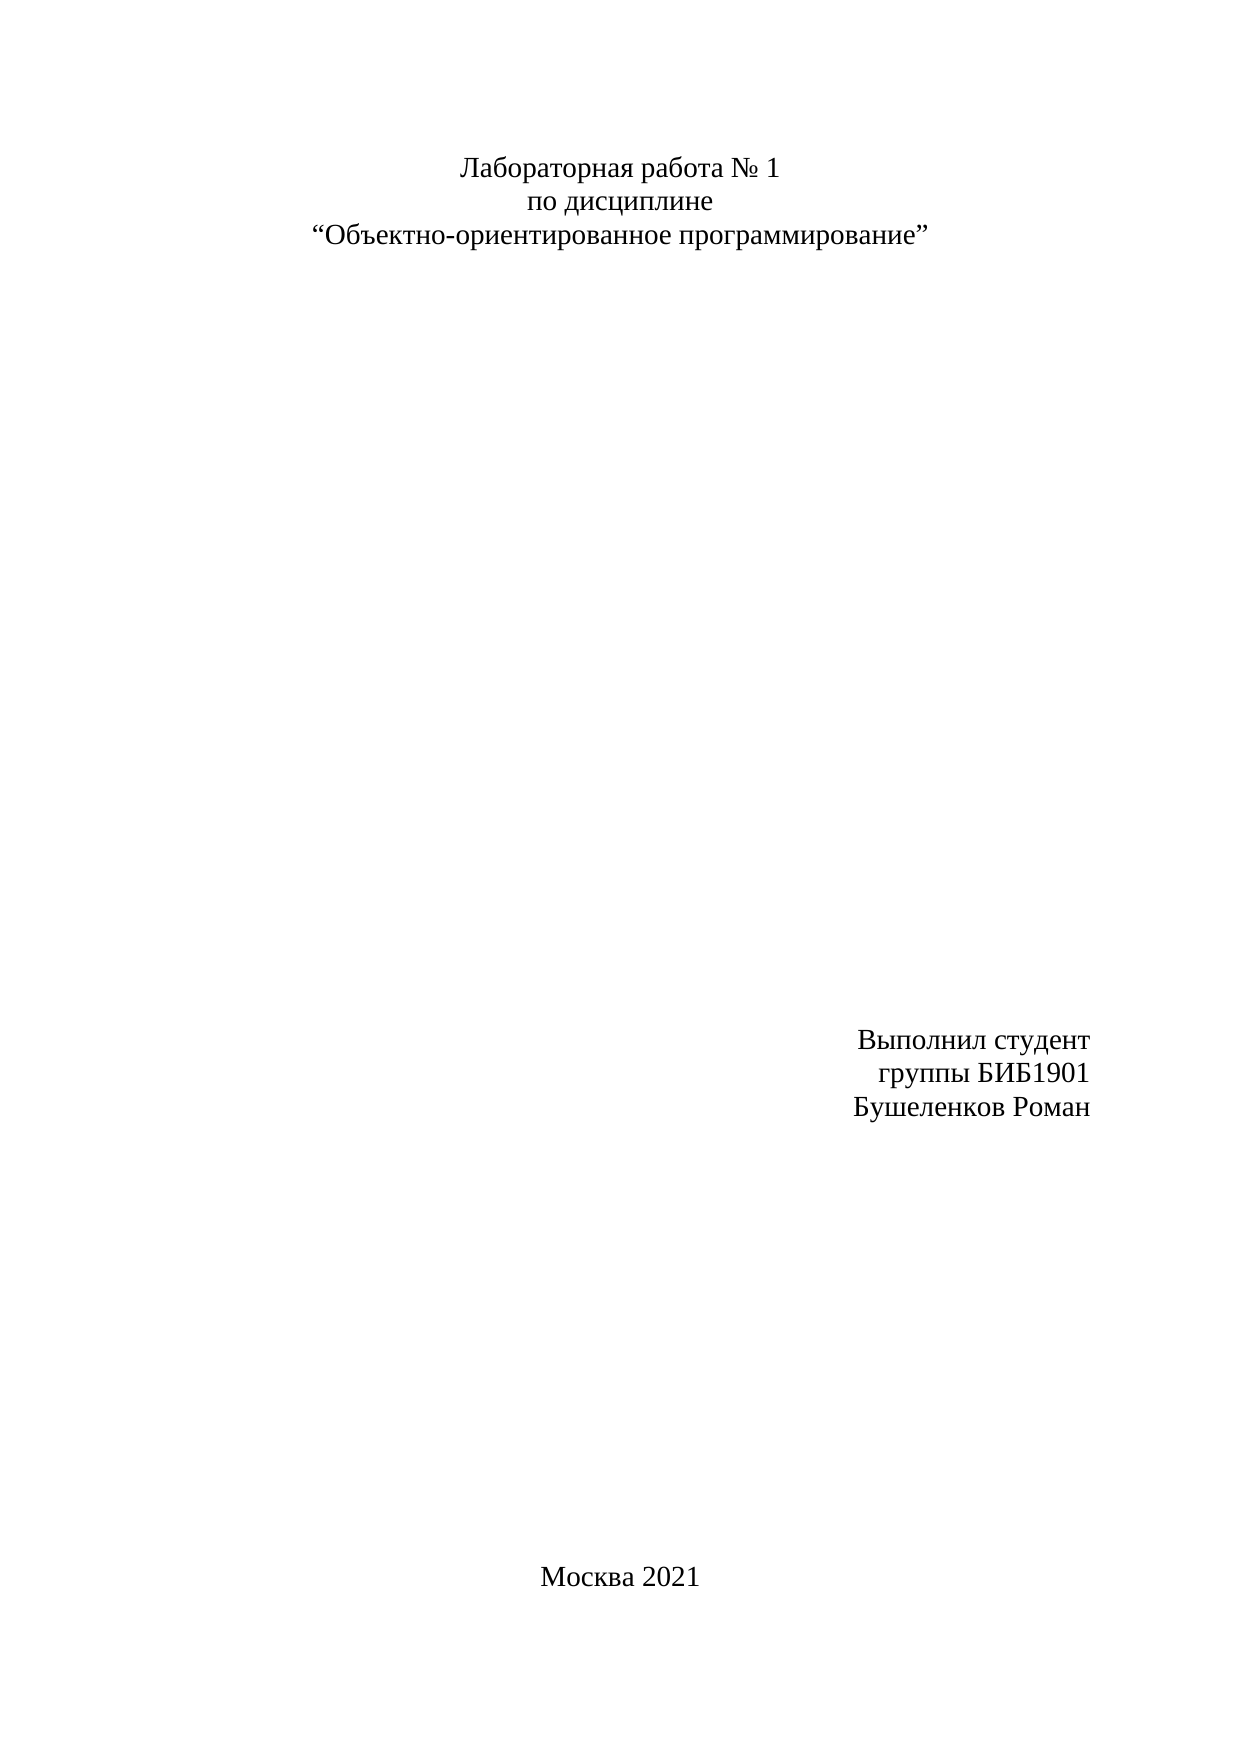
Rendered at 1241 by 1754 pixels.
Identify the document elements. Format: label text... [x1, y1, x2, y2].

text Лабораторная работа № 1 [150, 150, 1090, 183]
text Москва 2021 [150, 1559, 1090, 1592]
text Выполнил студент [150, 1022, 1090, 1056]
text “Объектно-ориентированное программирование” [150, 217, 1090, 251]
text Бушеленков Роман [150, 1089, 1090, 1123]
text группы БИБ1901 [150, 1056, 1090, 1089]
text по дисциплине [150, 183, 1090, 217]
